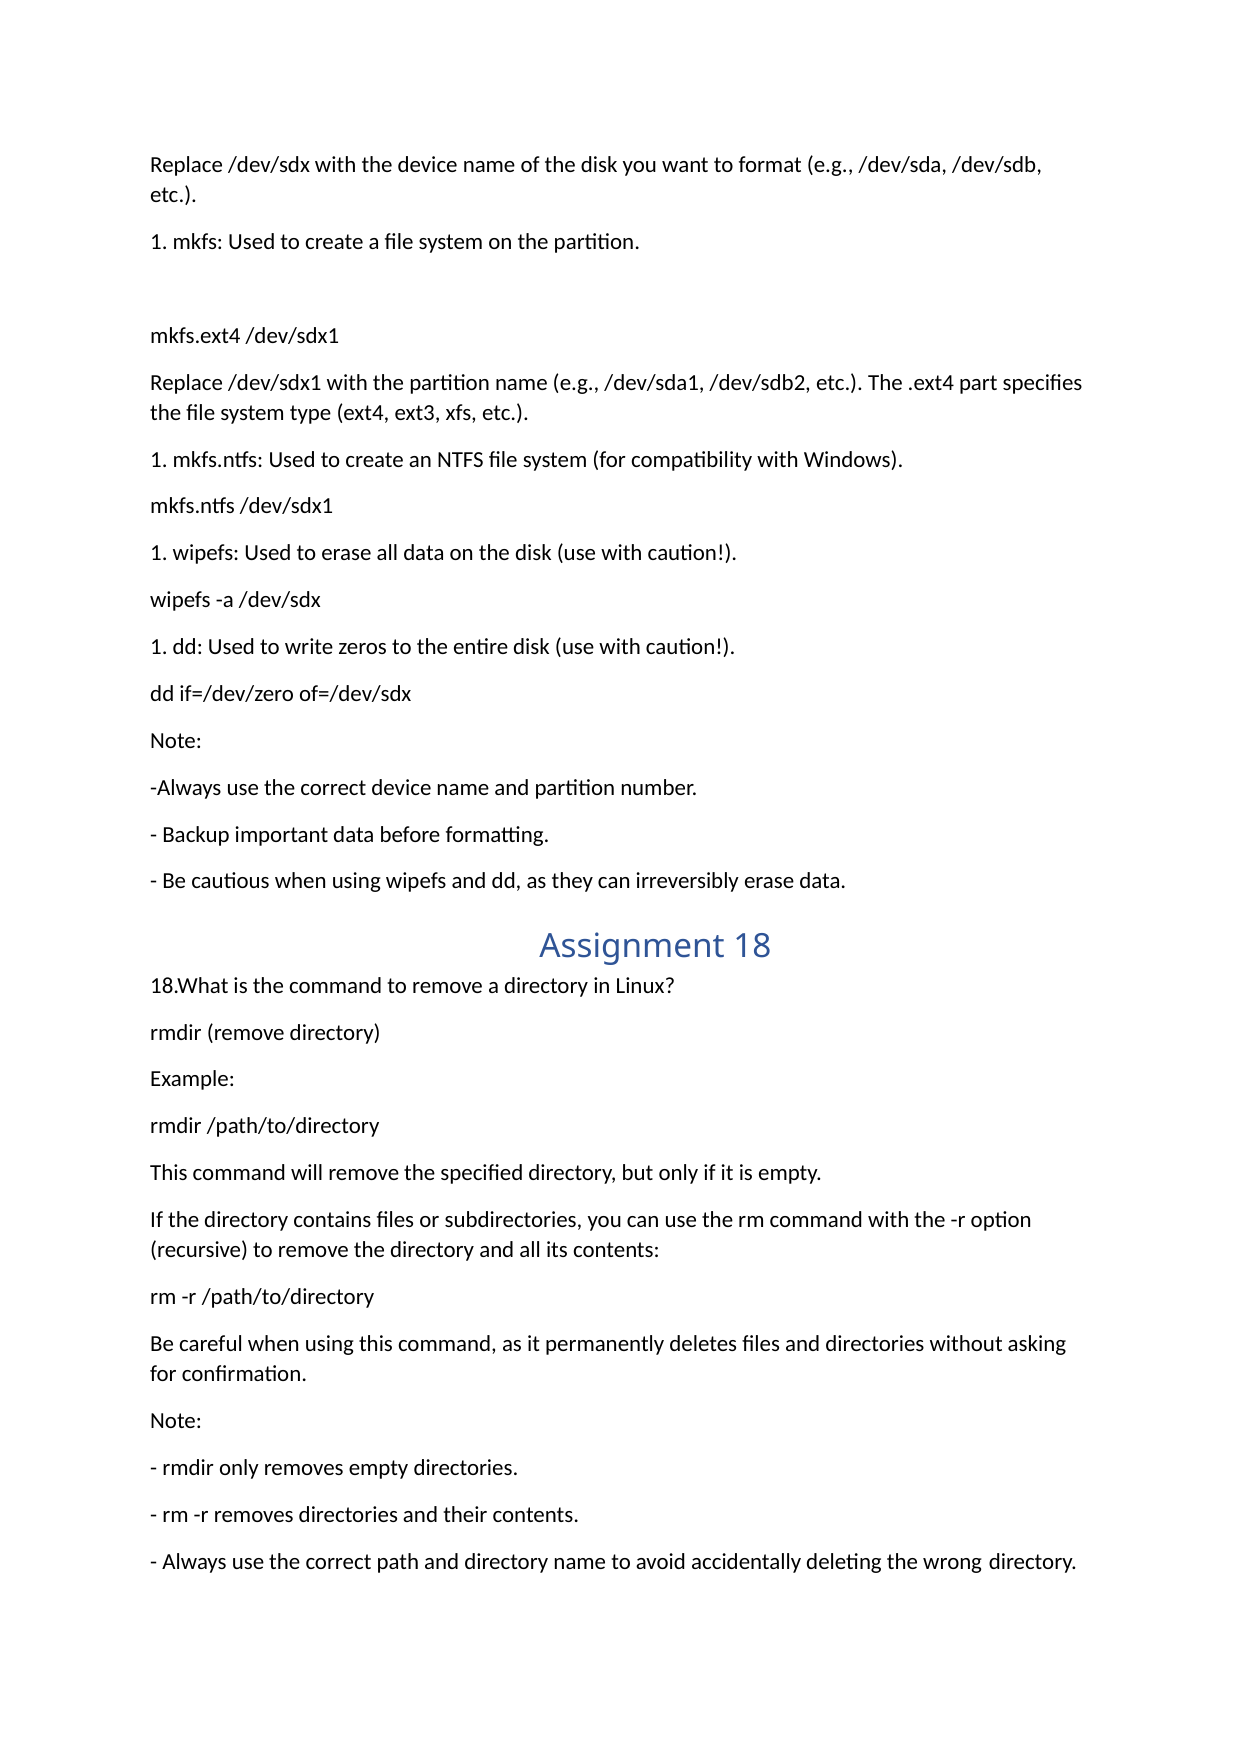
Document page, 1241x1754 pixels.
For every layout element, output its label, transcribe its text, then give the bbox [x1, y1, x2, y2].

text dd if=/dev/zero of=/dev/sdx [150, 679, 1090, 707]
text This command will remove the specified directory, but only if it is empty. [150, 1158, 1090, 1186]
text 18.What is the command to remove a directory in Linux? [150, 971, 1090, 999]
text wipefs -a /dev/sdx [150, 585, 1090, 613]
text Note: [150, 726, 1090, 754]
text Replace /dev/sdx1 with the partition name (e.g., /dev/sda1, /dev/sdb2, etc.). The .ext4 part specifies the file system type (ext4, ext3, xfs, etc.). [150, 368, 1090, 426]
text Be careful when using this command, as it permanently deletes files and directories without asking for confirmation. [150, 1329, 1090, 1387]
text Example: [150, 1064, 1090, 1093]
text -Always use the correct device name and partition number. [150, 773, 1090, 801]
text mkfs.ntfs /dev/sdx1 [150, 492, 1090, 520]
text Note: [150, 1406, 1090, 1434]
text - Backup important data before formatting. [150, 820, 1090, 848]
text 1. dd: Used to write zeros to the entire disk (use with caution!). [150, 632, 1090, 660]
text - Always use the correct path and directory name to avoid accidentally deleting the wrong directory. [150, 1547, 1090, 1575]
text rm -r /path/to/directory [150, 1282, 1090, 1310]
text rmdir /path/to/directory [150, 1111, 1090, 1139]
text 1. mkfs: Used to create a file system on the partition. [150, 227, 1090, 255]
text 1. wipefs: Used to erase all data on the disk (use with caution!). [150, 538, 1090, 567]
text Replace /dev/sdx with the device name of the disk you want to format (e.g., /dev/sda, /dev/sdb, etc.). [150, 150, 1090, 208]
text - rm -r removes directories and their contents. [150, 1500, 1090, 1528]
text If the directory contains files or subdirectories, you can use the rm command with the -r option (recursive) to remove the directory and all its contents: [150, 1205, 1090, 1263]
subtitle Assignment 18 [150, 922, 1090, 967]
text 1. mkfs.ntfs: Used to create an NTFS file system (for compatibility with Windows). [150, 445, 1090, 473]
text mkfs.ext4 /dev/sdx1 [150, 321, 1090, 349]
text rmdir (remove directory) [150, 1018, 1090, 1046]
text - Be cautious when using wipefs and dd, as they can irreversibly erase data. [150, 867, 1090, 895]
text - rmdir only removes empty directories. [150, 1453, 1090, 1481]
